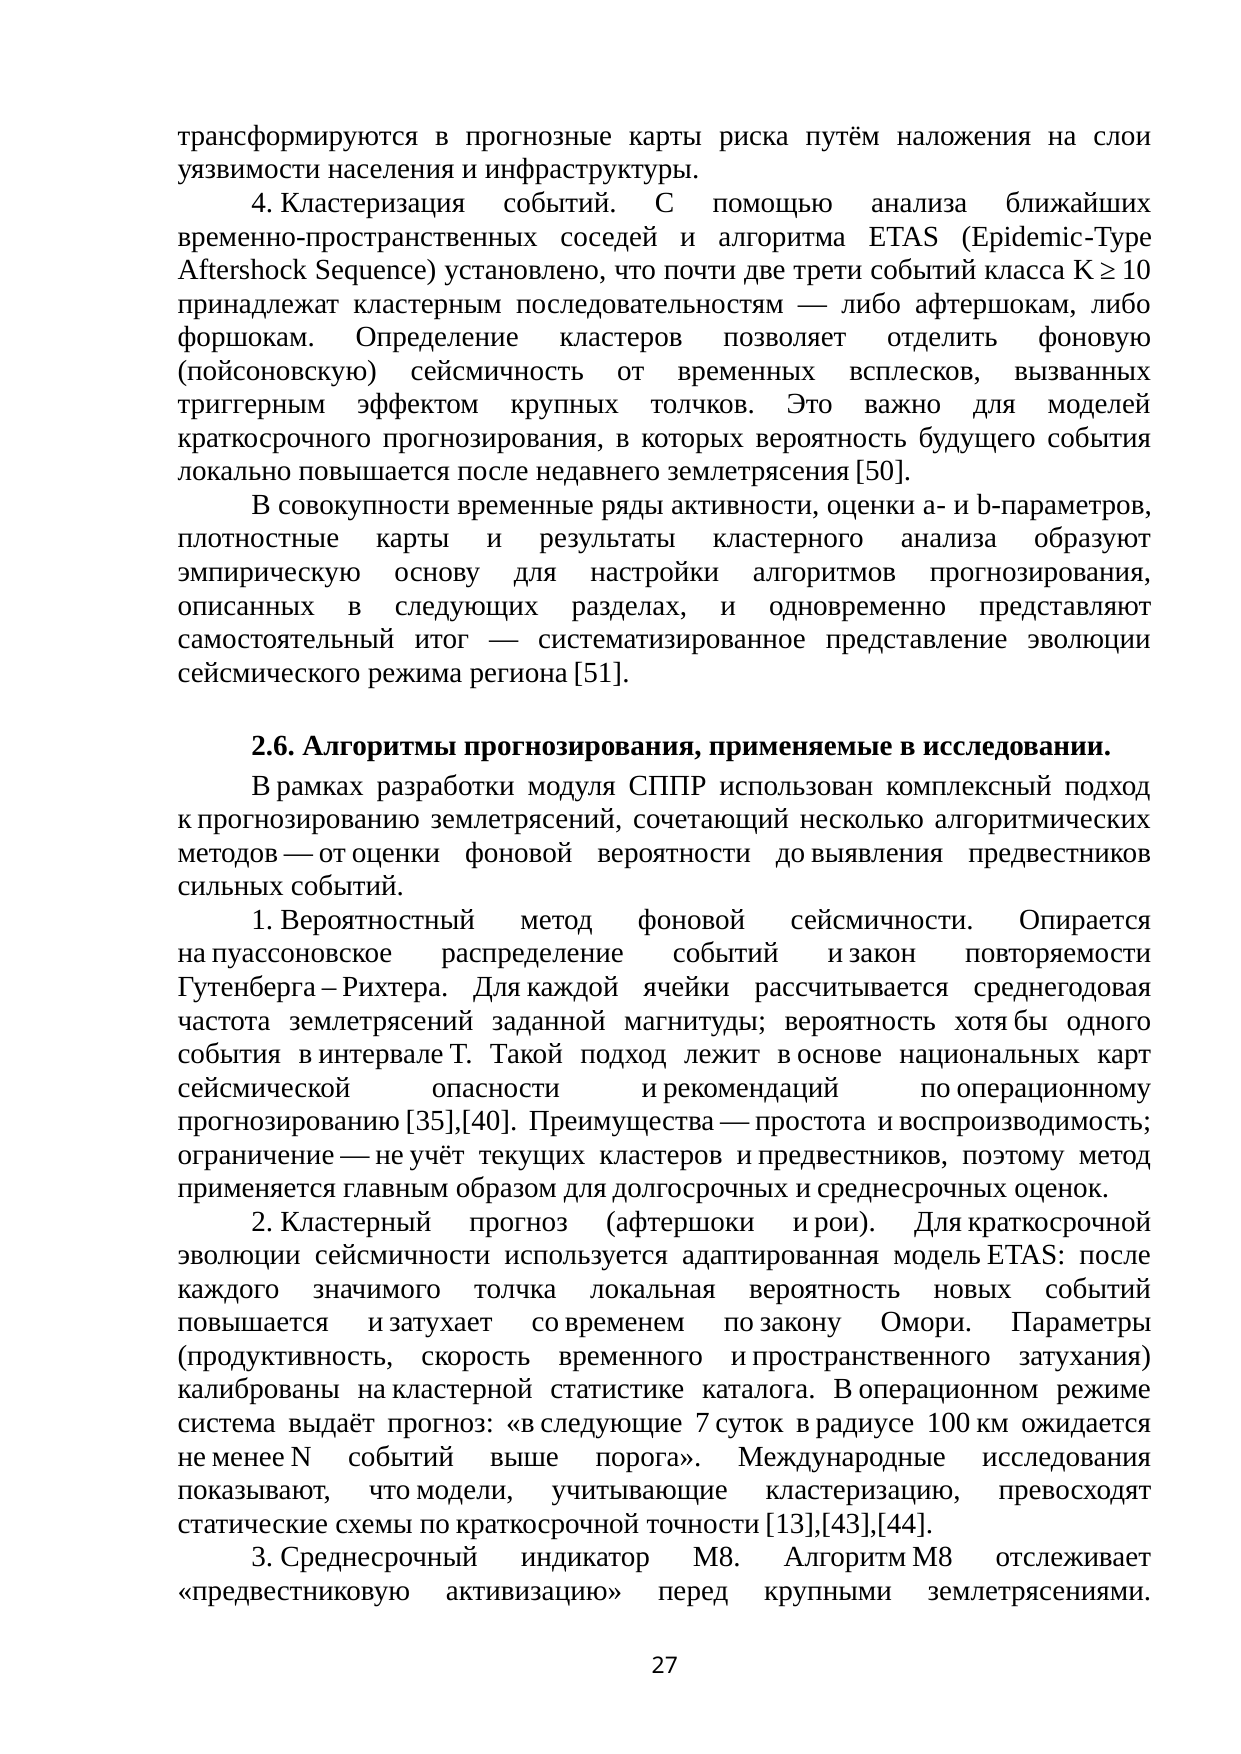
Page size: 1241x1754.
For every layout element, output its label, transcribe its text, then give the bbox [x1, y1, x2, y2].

text В рамках разработки модуля СППР использован комплексный подход к прогнозированию землетрясений, сочетающий несколько алгоритмических методов — от оценки фоновой вероятности до выявления предвестников сильных событий. [177, 768, 1152, 902]
list Вероятностный метод фоновой сейсмичности. Опирается на пуассоновское распределение событий и закон повторяемости Гутенберга – Рихтера. Для каждой ячейки рассчитывается среднегодовая частота землетрясений заданной магнитуды; вероятность хотя бы одного события в интервале T. Такой подход лежит в основе национальных карт сейсмической опасности и рекомендаций по операционному прогнозированию [35],[40]. Преимущества — простота и воспроизводимость; ограничение — не учёт текущих кластеров и предвестников, поэтому метод применяется главным образом для долгосрочных и среднесрочных оценок. [177, 902, 1152, 1204]
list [177, 1539, 1152, 1606]
text В совокупности временные ряды активности, оценки a- и b-параметров, плотностные карты и результаты кластерного анализа образуют эмпирическую основу для настройки алгоритмов прогнозирования, описанных в следующих разделах, и одновременно представляют самостоятельный итог — систематизированное представление эволюции сейсмического режима региона [51]. [177, 487, 1152, 688]
list Кластеризация событий. С помощью анализа ближайших временно-пространственных соседей и алгоритма ETAS (Epidemic-Type Aftershock Sequence) установлено, что почти две трети событий класса K ≥ 10 принадлежат кластерным последовательностям — либо афтершокам, либо форшокам. Определение кластеров позволяет отделить фоновую (пойсоновскую) сейсмичность от временных всплесков, вызванных триггерным эффектом крупных толчков. Это важно для моделей краткосрочного прогнозирования, в которых вероятность будущего события локально повышается после недавнего землетрясения [50]. [177, 185, 1152, 487]
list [177, 118, 1152, 185]
text 2.6. Алгоритмы прогнозирования, применяемые в исследовании. [177, 728, 1152, 762]
list Кластерный прогноз (афтершоки и рои). Для краткосрочной эволюции сейсмичности используется адаптированная модель ETAS: после каждого значимого толчка локальная вероятность новых событий повышается и затухает со временем по закону Омори. Параметры (продуктивность, скорость временного и пространственного затухания) калиброваны на кластерной статистике каталога. В операционном режиме система выдаёт прогноз: «в следующие 7 суток в радиусе 100 км ожидается не менее N событий выше порога». Международные исследования показывают, что модели, учитывающие кластеризацию, превосходят статические схемы по краткосрочной точности [13],[43],[44]. [177, 1204, 1152, 1539]
